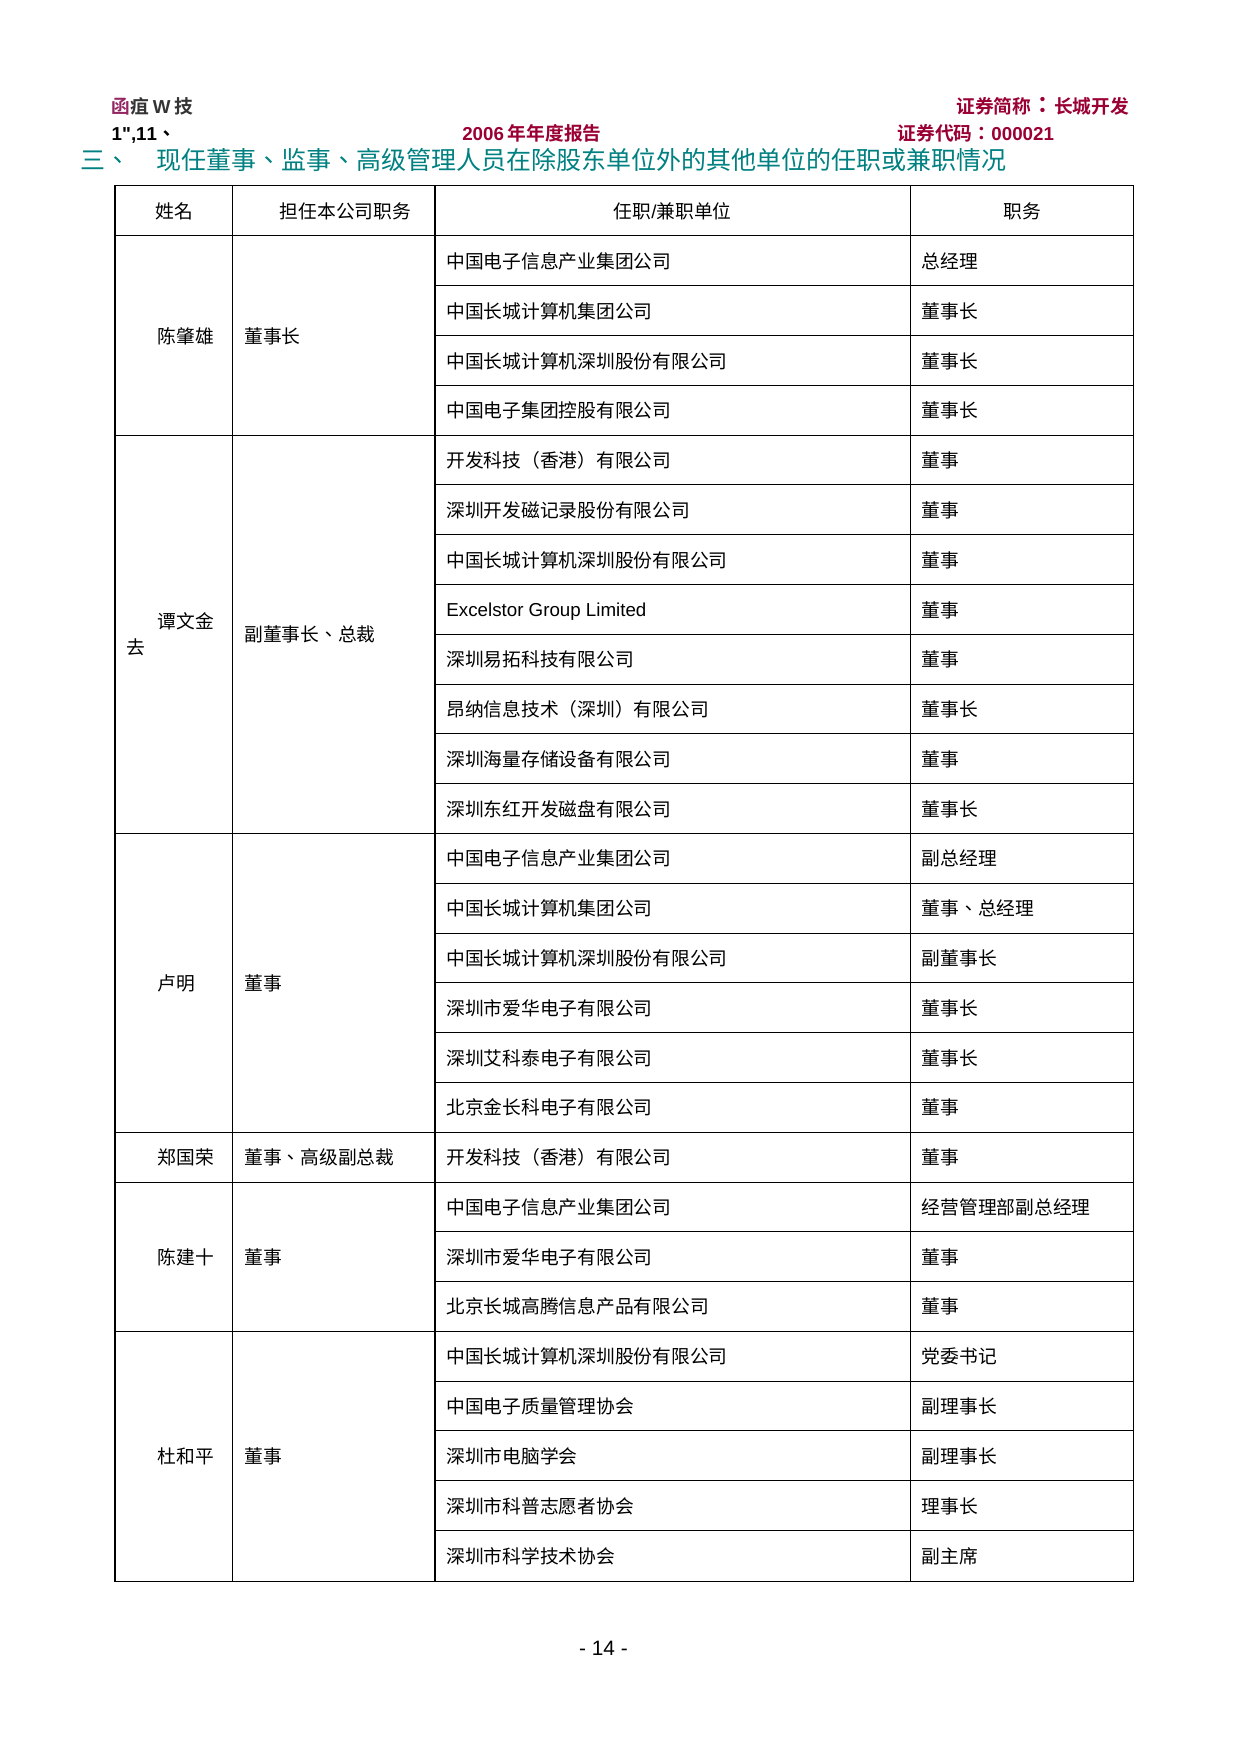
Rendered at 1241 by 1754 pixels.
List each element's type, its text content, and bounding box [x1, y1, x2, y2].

table_cell 董事 [911, 635, 1133, 684]
table_cell 昂纳信息技术（深圳）有限公司 [436, 685, 910, 733]
table_cell 中国电子集团控股有限公司 [436, 386, 910, 435]
table_cell 副理事长 [911, 1382, 1133, 1430]
table_header 职务 [911, 186, 1133, 235]
table_header 担任本公司职务 [233, 186, 434, 235]
table_cell 董事 [911, 535, 1133, 584]
table_cell 董事 [911, 485, 1133, 534]
table_cell 深圳艾科泰电子有限公司 [436, 1033, 910, 1082]
table_cell 董事长 [911, 1033, 1133, 1082]
table_cell 深圳海量存储设备有限公司 [436, 734, 910, 783]
table_cell 深圳东红开发磁盘有限公司 [436, 784, 910, 833]
table_cell 董事 [911, 585, 1133, 634]
table_cell 中国长城计算机深圳股份有限公司 [436, 535, 910, 584]
table_cell 董事 [911, 436, 1133, 484]
table_cell 北京金长科电子有限公司 [436, 1083, 910, 1132]
table_cell 卢明 [116, 834, 232, 1132]
table_cell 中国长城计算机集团公司 [436, 286, 910, 335]
table_cell 董事 [911, 1282, 1133, 1331]
table_cell 董事长 [911, 685, 1133, 733]
table_cell 董事长 [911, 336, 1133, 385]
table_cell 董事 [911, 1083, 1133, 1132]
table_cell 北京长城高腾信息产品有限公司 [436, 1282, 910, 1331]
table_cell 董事长 [911, 784, 1133, 833]
table_cell 中国电子信息产业集团公司 [436, 1183, 910, 1231]
table_cell 董事长 [233, 236, 434, 435]
table_cell 董事 [911, 1133, 1133, 1182]
table_cell 中国长城计算机深圳股份有限公司 [436, 1332, 910, 1381]
table_cell 中国电子信息产业集团公司 [436, 834, 910, 883]
table_cell 中国长城计算机深圳股份有限公司 [436, 934, 910, 982]
table_cell 理事长 [911, 1481, 1133, 1530]
table_cell 中国长城计算机集团公司 [436, 884, 910, 933]
text 三、 现任董事、监事、高级管理人员在除股东单位外的其他单位的任职或兼职情况 [80, 143, 1168, 177]
table_cell 深圳市科学技术协会 [436, 1531, 910, 1581]
table_cell 董事长 [911, 286, 1133, 335]
table_cell 董事长 [911, 983, 1133, 1032]
table_cell 开发科技（香港）有限公司 [436, 436, 910, 484]
table_cell 深圳市爱华电子有限公司 [436, 1232, 910, 1281]
table_header 姓名 [116, 186, 232, 235]
table_cell 深圳市科普志愿者协会 [436, 1481, 910, 1530]
table_cell 深圳市爱华电子有限公司 [436, 983, 910, 1032]
table_cell 副总经理 [911, 834, 1133, 883]
table_cell 董事长 [911, 386, 1133, 435]
table_cell 董事 [911, 1232, 1133, 1281]
table_cell 陈建十 [116, 1183, 232, 1331]
table_cell 董事 [233, 834, 434, 1132]
table_cell 总经理 [911, 236, 1133, 285]
table_cell 经营管理部副总经理 [911, 1183, 1133, 1231]
table_cell 副董事长 [911, 934, 1133, 982]
table_cell 董事 [233, 1332, 434, 1581]
table_cell 中国电子信息产业集团公司 [436, 236, 910, 285]
table_cell 党委书记 [911, 1332, 1133, 1381]
table_header 任职/兼职单位 [436, 186, 910, 235]
table_cell 陈肇雄 [116, 236, 232, 435]
table_cell 副理事长 [911, 1431, 1133, 1480]
table_cell 中国电子质量管理协会 [436, 1382, 910, 1430]
table_cell 开发科技（香港）有限公司 [436, 1133, 910, 1182]
table_cell 杜和平 [116, 1332, 232, 1581]
table_cell 谭文金去 [116, 436, 232, 833]
table_cell 董事 [911, 734, 1133, 783]
table_cell 副主席 [911, 1531, 1133, 1581]
table_cell 董事 [233, 1183, 434, 1331]
table_cell 深圳开发磁记录股份有限公司 [436, 485, 910, 534]
table_cell Excelstor Group Limited [436, 585, 910, 634]
table_cell 副董事长、总裁 [233, 436, 434, 833]
table_cell 中国长城计算机深圳股份有限公司 [436, 336, 910, 385]
table_cell 董事、总经理 [911, 884, 1133, 933]
table_cell 深圳市电脑学会 [436, 1431, 910, 1480]
table_cell 郑国荣 [116, 1133, 232, 1182]
table_cell 深圳易拓科技有限公司 [436, 635, 910, 684]
table_cell 董事、高级副总裁 [233, 1133, 434, 1182]
